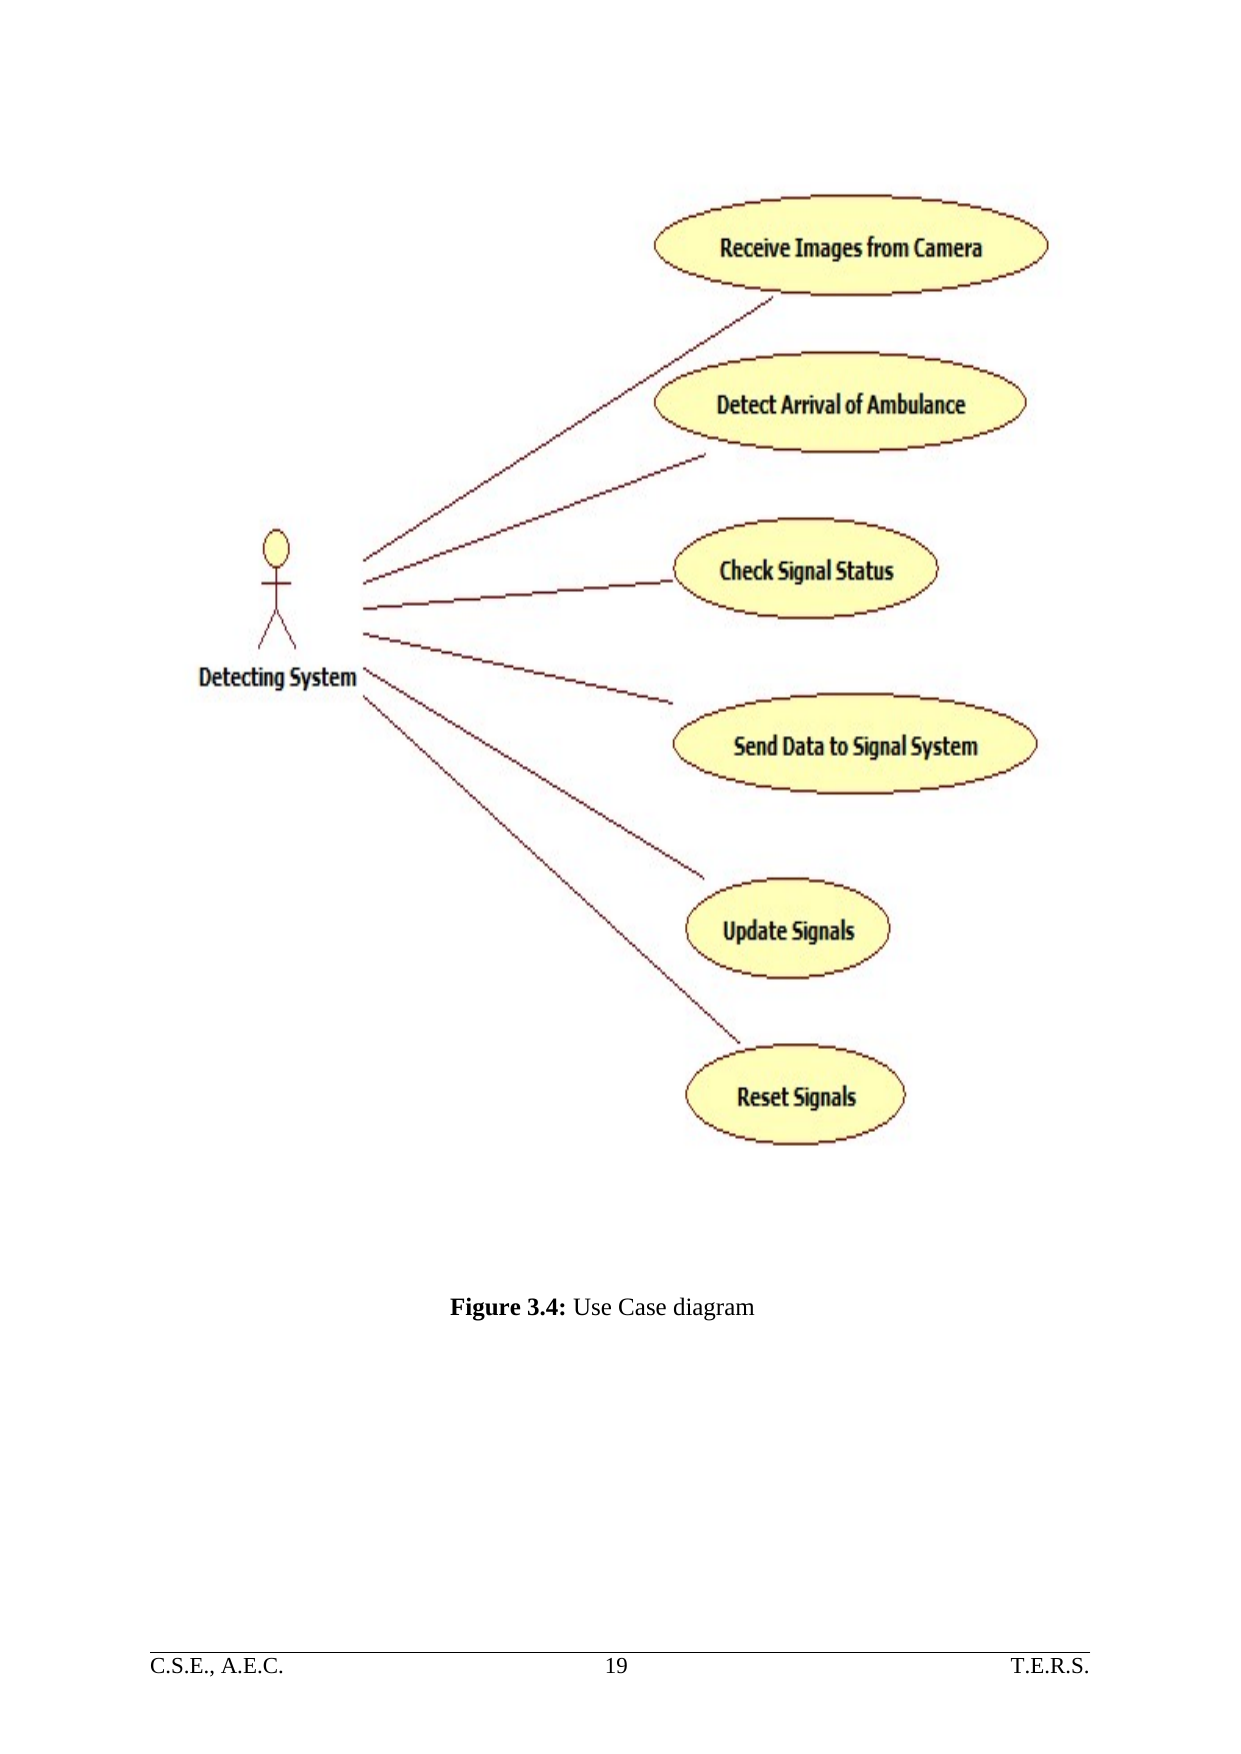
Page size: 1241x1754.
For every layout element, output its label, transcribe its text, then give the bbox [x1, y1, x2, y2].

picture [160, 150, 1080, 1192]
text Figure 3.4: Use Case diagram [375, 1292, 1090, 1321]
